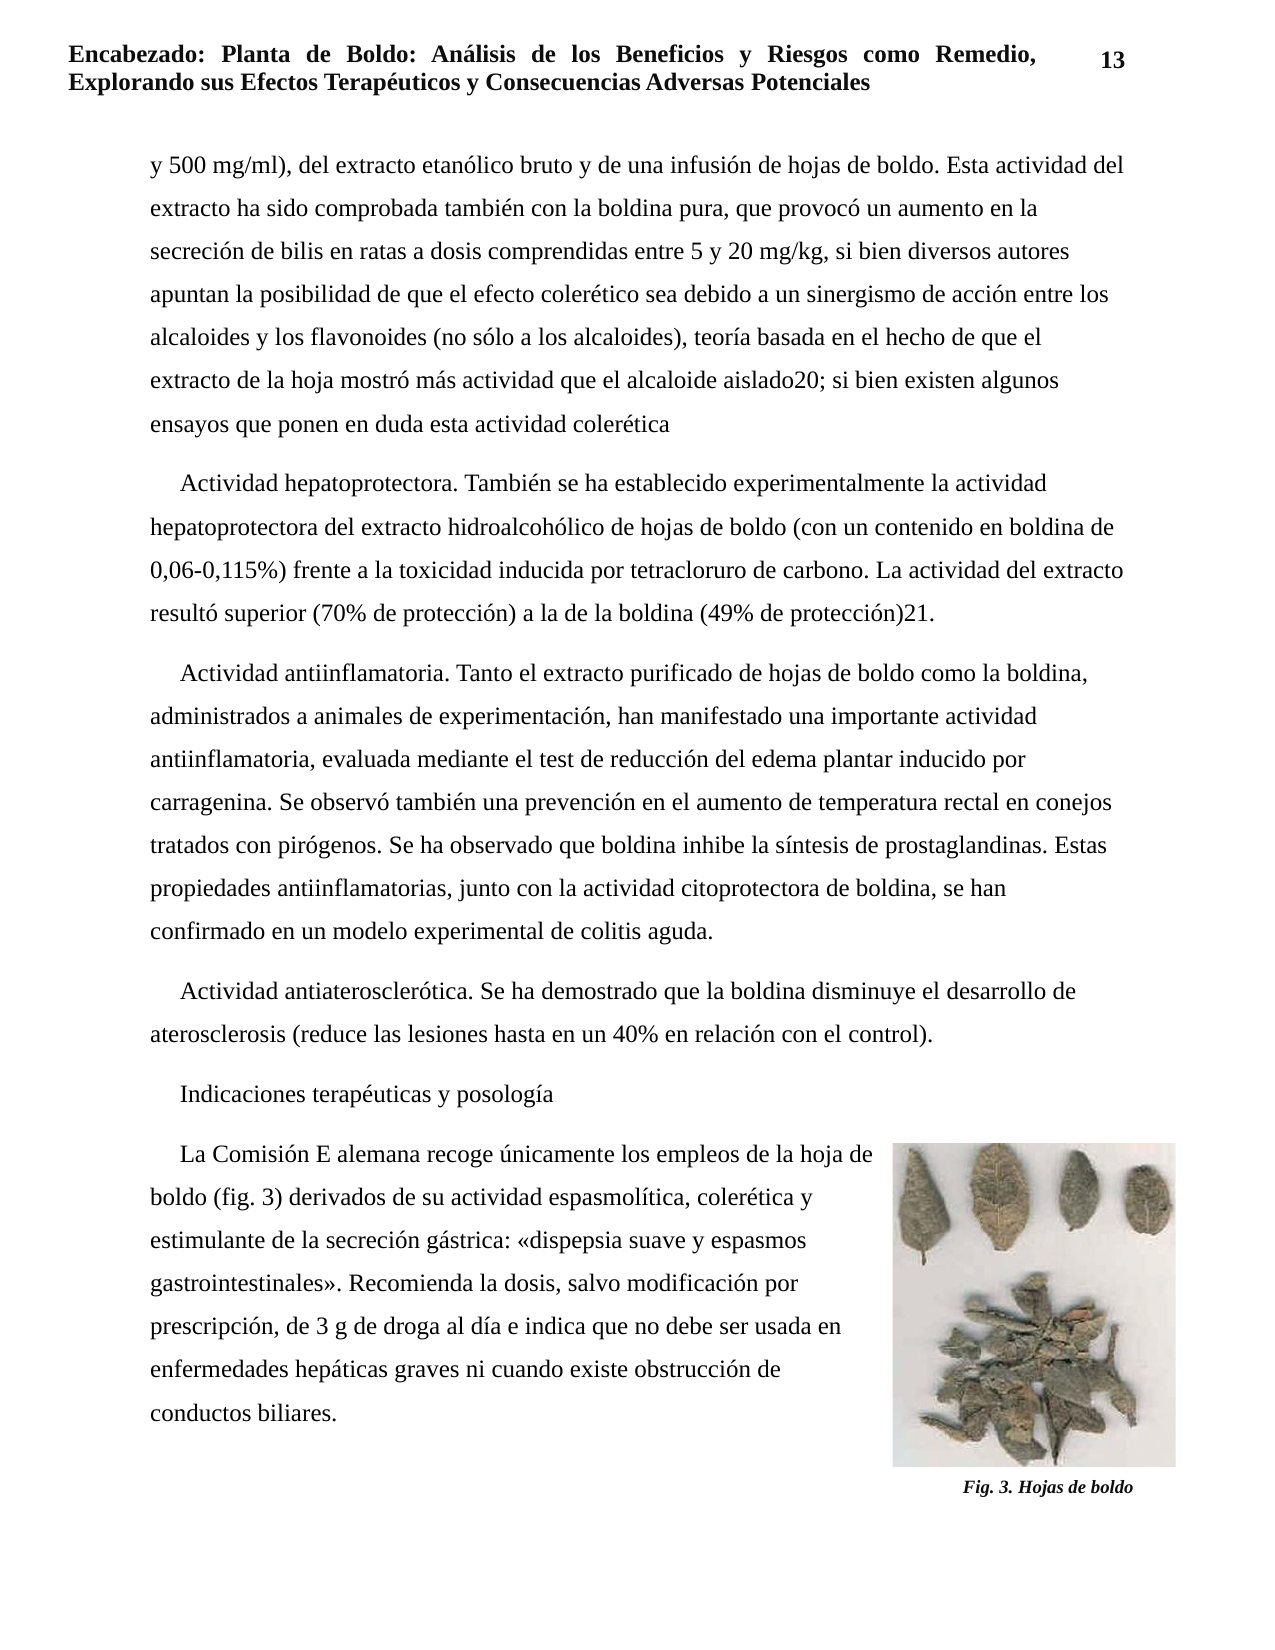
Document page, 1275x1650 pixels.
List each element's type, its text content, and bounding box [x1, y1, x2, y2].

text Actividad antiaterosclerótica. Se ha demostrado que la boldina disminuye el desarrollo de aterosclerosis (reduce las lesiones hasta en un 40% en relación con el control). [150, 976, 1125, 1048]
text Indicaciones terapéuticas y posología [150, 1079, 1125, 1108]
picture [892, 1143, 1176, 1467]
text Actividad antiinflamatoria. Tanto el extracto purificado de hojas de boldo como la boldina, administrados a animales de experimentación, han manifestado una importante actividad antiinflamatoria, evaluada mediante el test de reducción del edema plantar inducido por carragenina. Se observó también una prevención en el aumento de temperatura rectal en conejos tratados con pirógenos. Se ha observado que boldina inhibe la síntesis de prostaglandinas. Estas propiedades antiinflamatorias, junto con la actividad citoprotectora de boldina, se han confirmado en un modelo experimental de colitis aguda. [150, 658, 1125, 945]
text La Comisión E alemana recoge únicamente los empleos de la hoja de boldo (fig. 3) derivados de su actividad espasmolítica, colerética y estimulante de la secreción gástrica: «dispepsia suave y espasmos gastrointestinales». Recomienda la dosis, salvo modificación por prescripción, de 3 g de droga al día e indica que no debe ser usada en enfermedades hepáticas graves ni cuando existe obstrucción de conductos biliares. [150, 1139, 1125, 1426]
text Actividad hepatoprotectora. También se ha establecido experimentalmente la actividad hepatoprotectora del extracto hidroalcohólico de hojas de boldo (con un contenido en boldina de 0,06-0,115%) frente a la toxicidad inducida por tetracloruro de carbono. La actividad del extracto resultó superior (70% de protección) a la de la boldina (49% de protección)21. [150, 468, 1125, 627]
